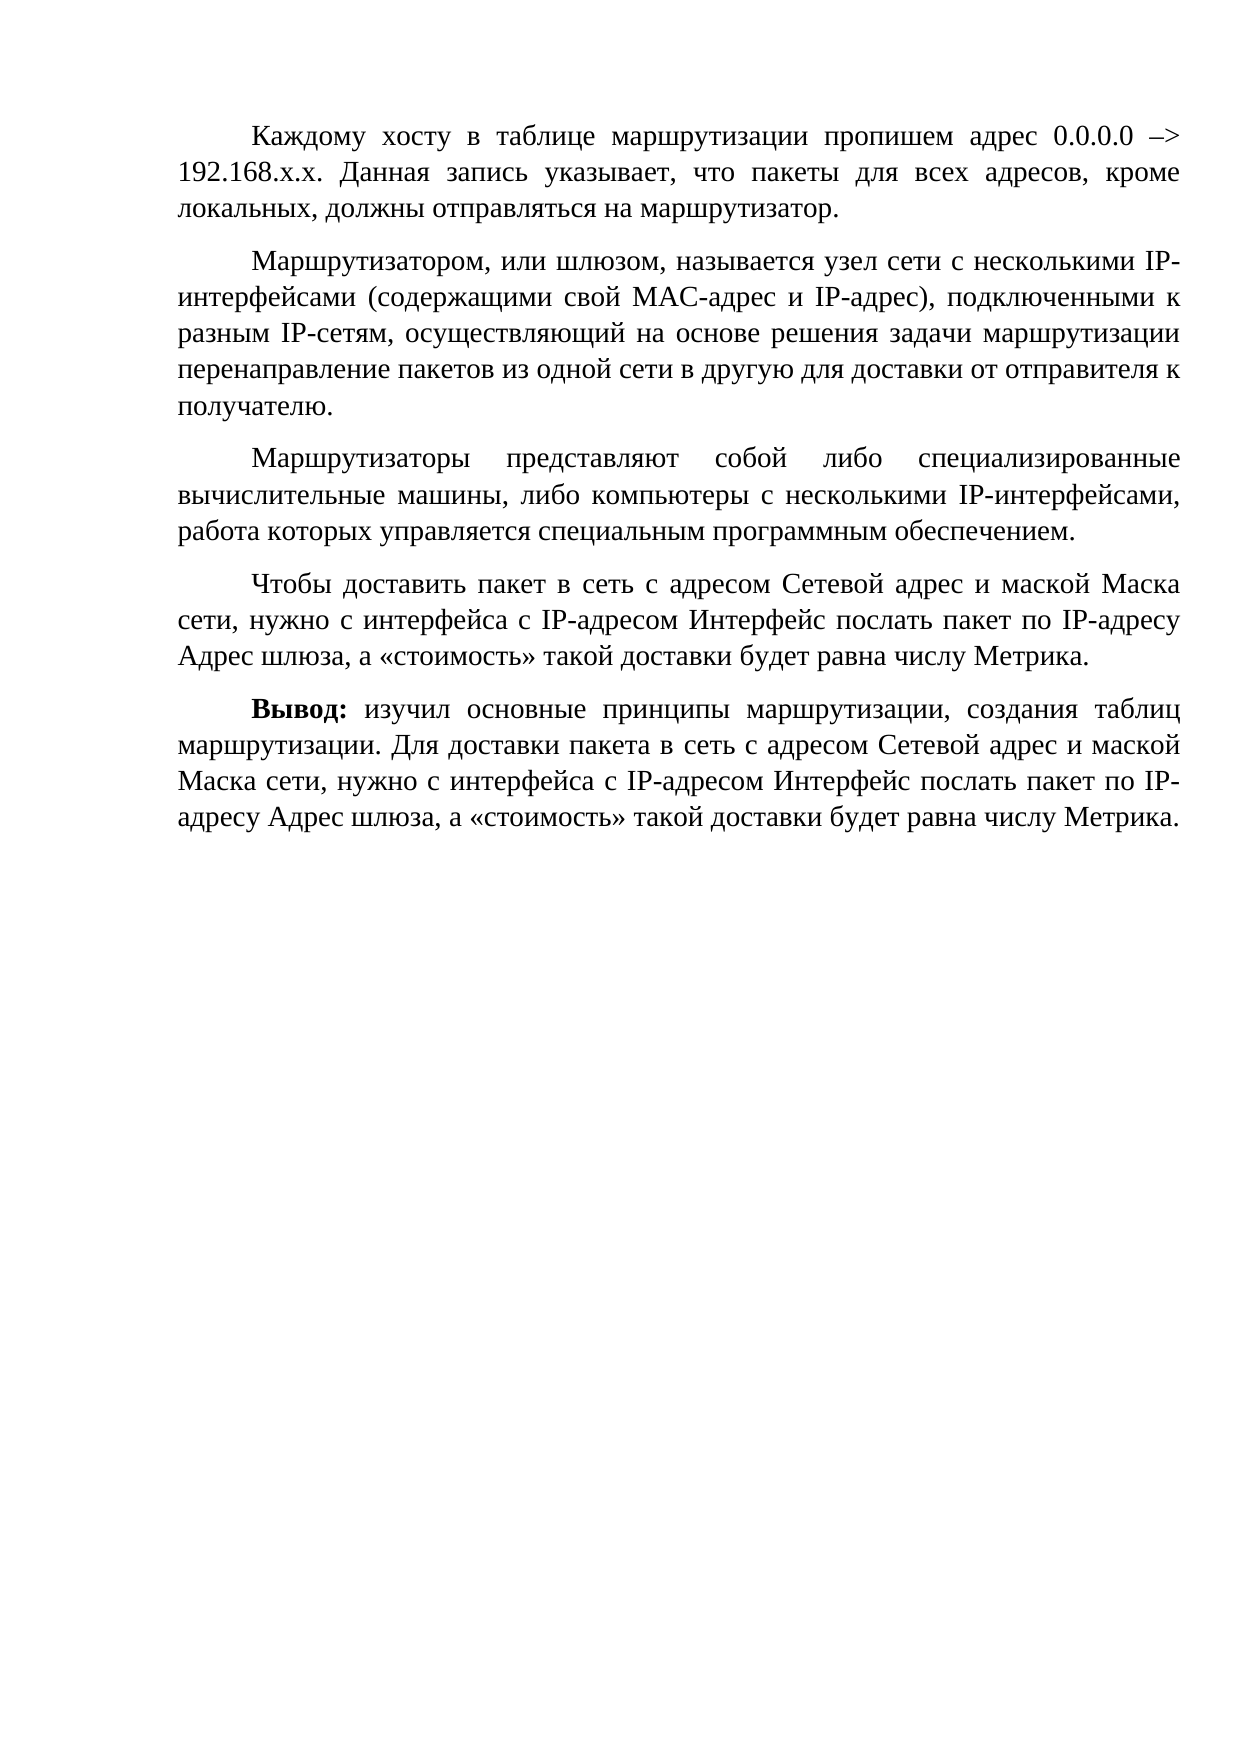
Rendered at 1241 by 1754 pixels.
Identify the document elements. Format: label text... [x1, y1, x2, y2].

text Маршрутизаторы представляют собой либо специализированные вычислительные машины, либо компьютеры с несколькими IP-интерфейсами, работа которых управляется специальным программным обеспечением. [177, 441, 1181, 546]
text Маршрутизатором, или шлюзом, называется узел сети с несколькими IP-интерфейсами (содержащими свой MAC-адрес и IP-адрес), подключенными к разным IP-сетям, осуществляющий на основе решения задачи маршрутизации перенаправление пакетов из одной сети в другую для доставки от отправителя к получателю. [177, 243, 1181, 421]
text Каждому хосту в таблице маршрутизации пропишем адрес 0.0.0.0 –> 192.168.x.x. Данная запись указывает, что пакеты для всех адресов, кроме локальных, должны отправляться на маршрутизатор. [177, 118, 1181, 224]
text Чтобы доставить пакет в сеть с адресом Сетевой адрес и маской Маска сети, нужно с интерфейса с IP-адресом Интерфейс послать пакет по IP-адресу Адрес шлюза, а «стоимость» такой доставки будет равна числу Метрика. [177, 566, 1181, 672]
text Вывод: изучил основные принципы маршрутизации, создания таблиц маршрутизации. Для доставки пакета в сеть с адресом Сетевой адрес и маской Маска сети, нужно с интерфейса с IP-адресом Интерфейс послать пакет по IP-адресу Адрес шлюза, а «стоимость» такой доставки будет равна числу Метрика. [177, 691, 1181, 833]
